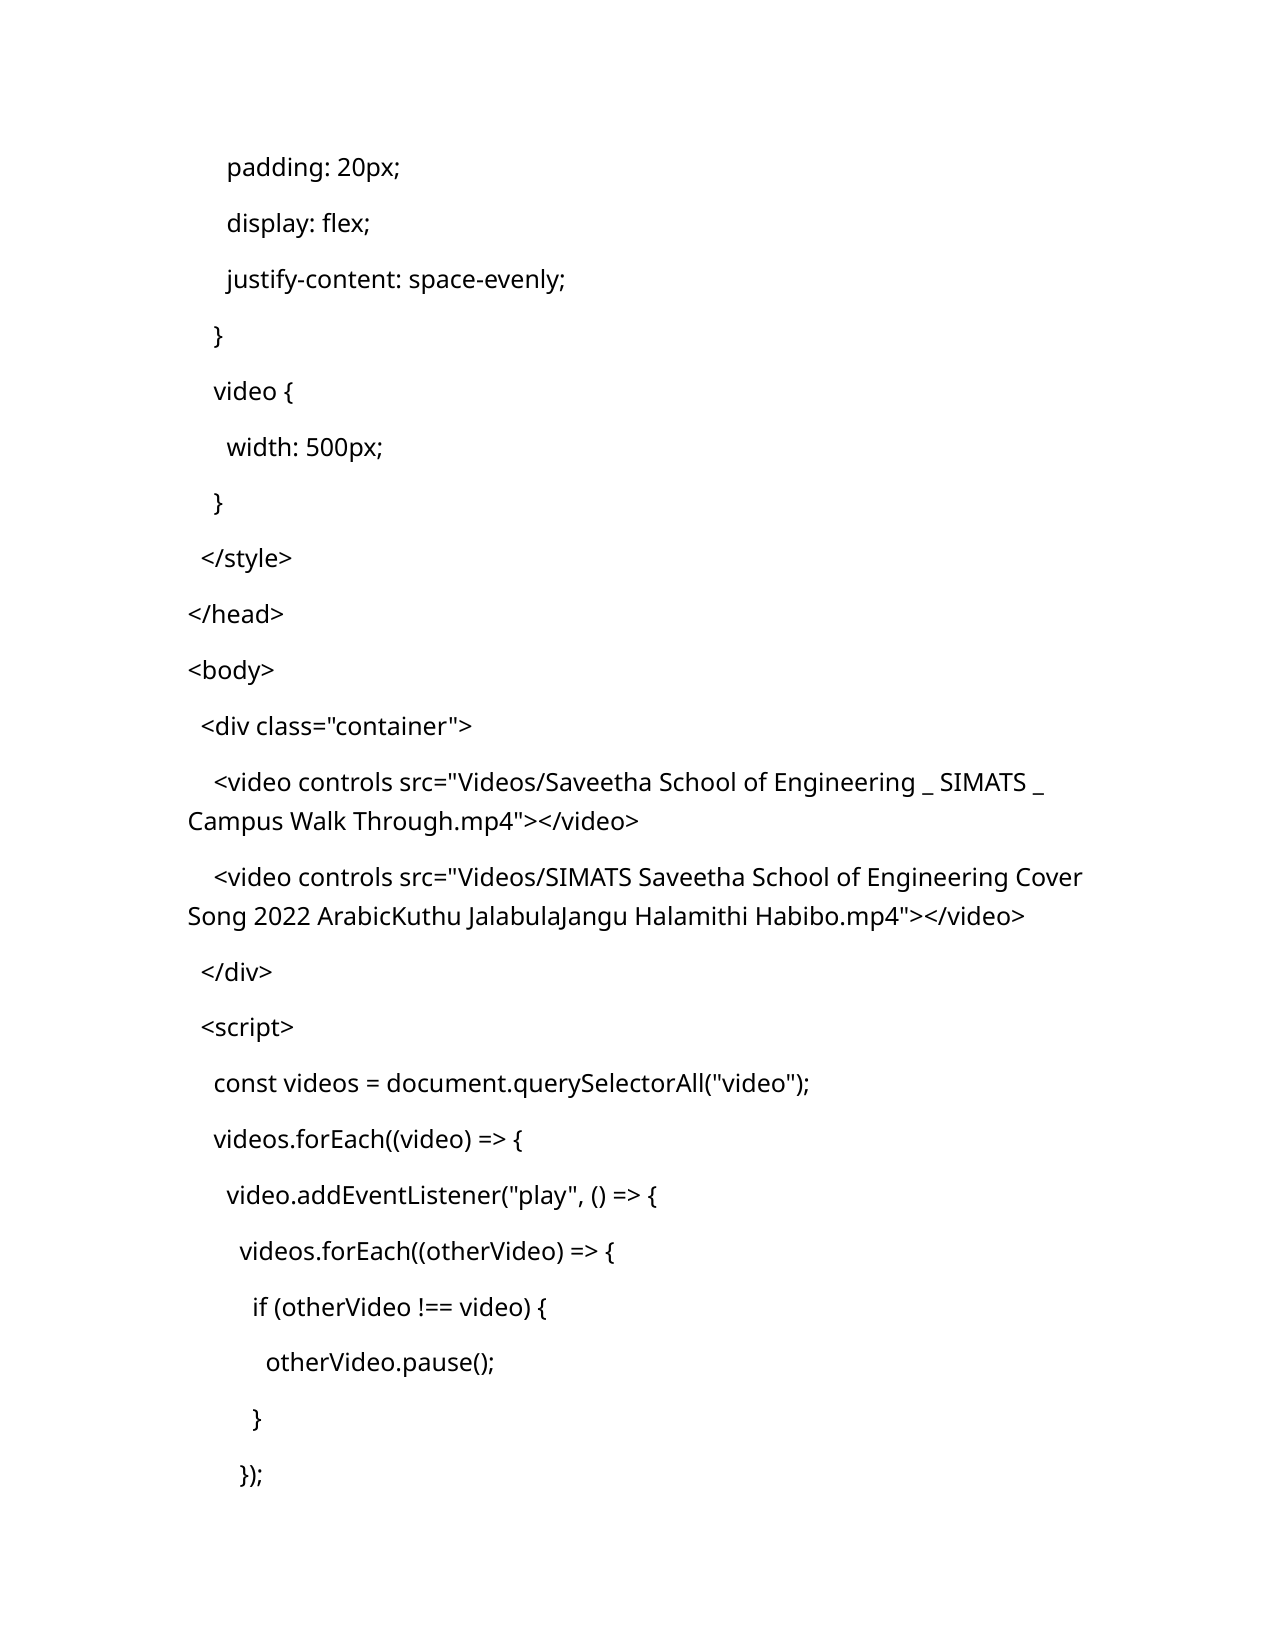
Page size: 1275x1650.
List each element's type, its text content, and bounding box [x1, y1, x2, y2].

text if (otherVideo !== video) { [187, 1289, 1125, 1323]
text <body> [187, 652, 1125, 687]
text <script> [187, 1010, 1125, 1044]
text <video controls src="Videos/Saveetha School of Engineering _ SIMATS _ Campus Walk Through.mp4"></video> [187, 764, 1125, 837]
text padding: 20px; [187, 150, 1125, 184]
text <video controls src="Videos/SIMATS Saveetha School of Engineering Cover Song 2022 ArabicKuthu JalabulaJangu Halamithi Habibo.mp4"></video> [187, 859, 1125, 932]
text video.addEventListener("play", () => { [187, 1177, 1125, 1212]
text } [187, 1401, 1125, 1435]
text justify-content: space-evenly; [187, 262, 1125, 296]
text display: flex; [187, 206, 1125, 240]
text width: 500px; [187, 429, 1125, 463]
text }); [187, 1457, 1125, 1491]
text </head> [187, 597, 1125, 631]
text otherVideo.pause(); [187, 1345, 1125, 1379]
text videos.forEach((otherVideo) => { [187, 1233, 1125, 1267]
text } [187, 485, 1125, 519]
text <div class="container"> [187, 708, 1125, 742]
text </div> [187, 954, 1125, 988]
text video { [187, 373, 1125, 407]
text const videos = document.querySelectorAll("video"); [187, 1066, 1125, 1100]
text videos.forEach((video) => { [187, 1122, 1125, 1156]
text </style> [187, 541, 1125, 575]
text } [187, 317, 1125, 352]
